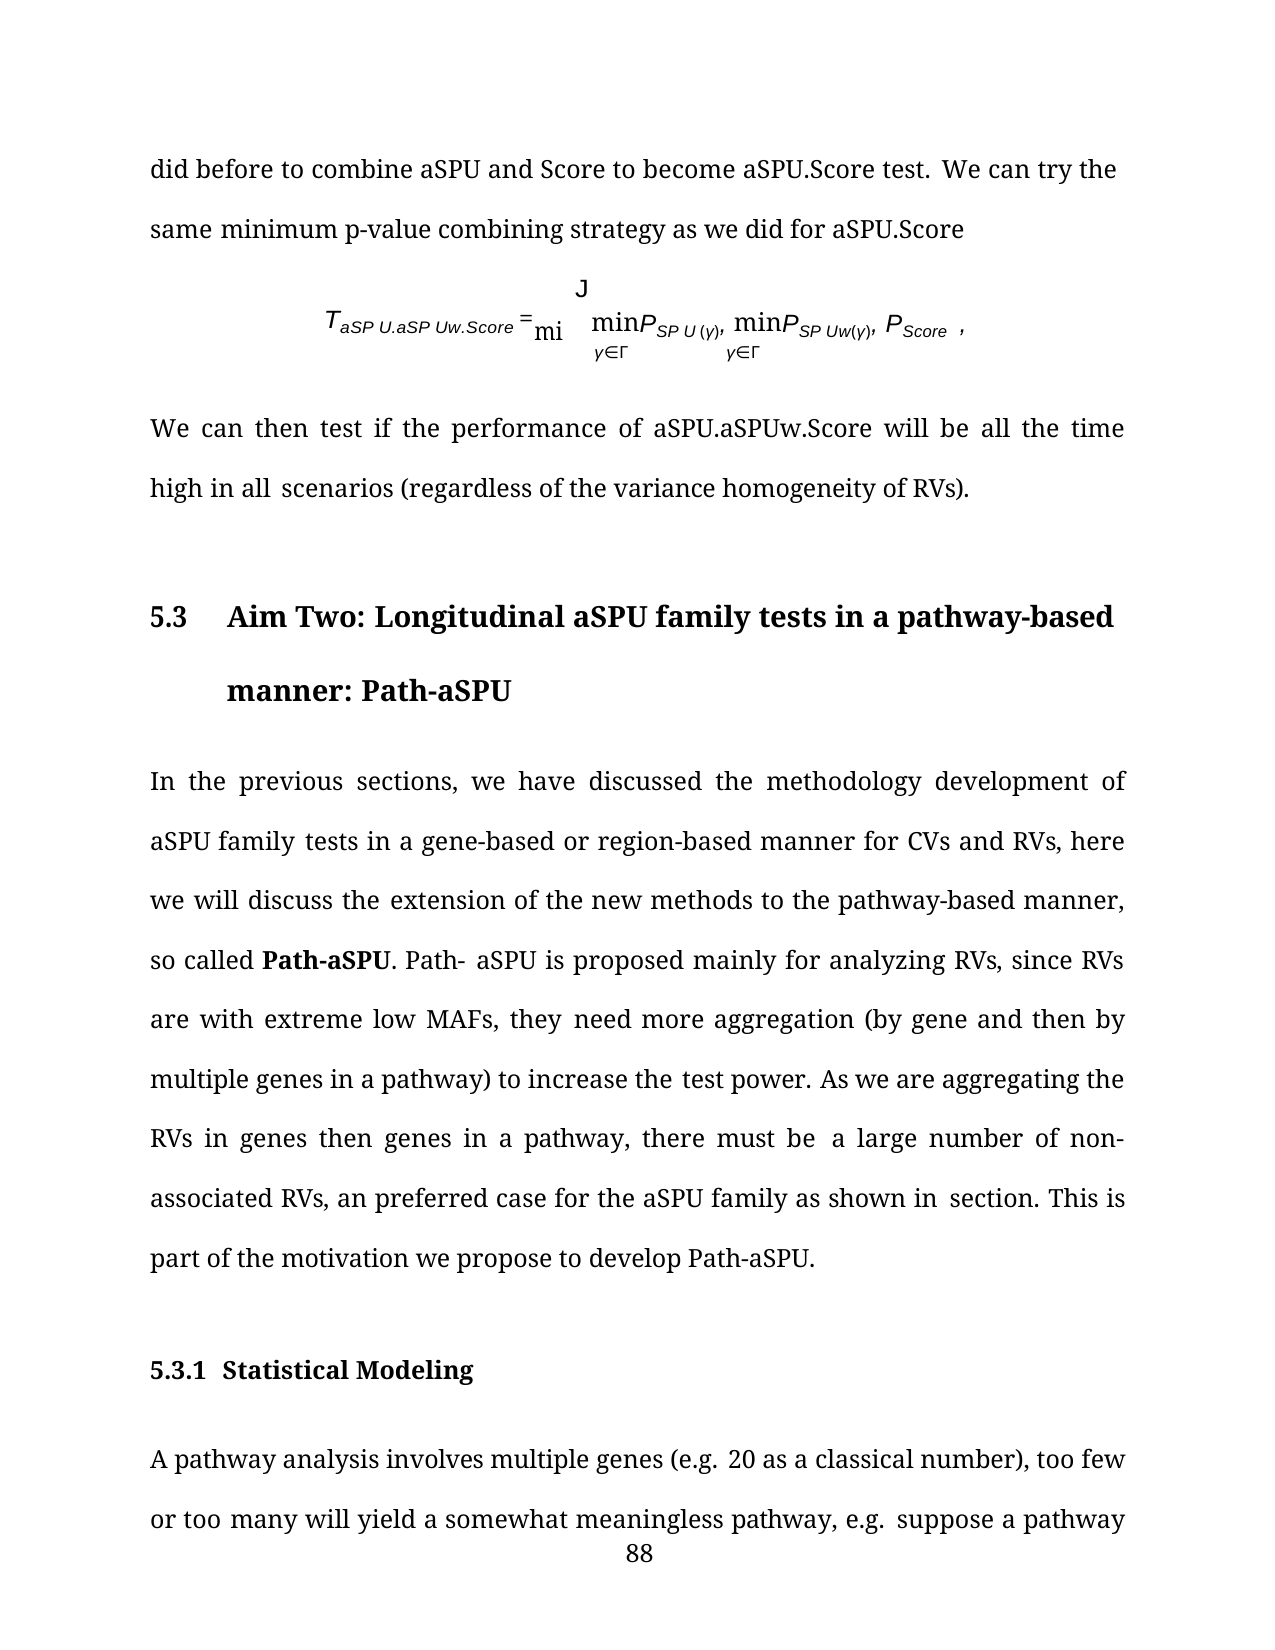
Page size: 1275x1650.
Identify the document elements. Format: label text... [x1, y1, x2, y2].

subtitle 5.3 Aim Two: Longitudinal aSPU family tests in a pathway-based manner: Path-aSPU [150, 596, 1125, 709]
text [150, 1442, 1125, 1536]
text did before to combine aSPU and Score to become aSPU.Score test. We can try the same minimum p-value combining strategy as we did for aSPU.Score [150, 152, 1125, 246]
text TaSP U.aSP Uw.Score = J [324, 296, 591, 342]
text γ∈Γ [139, 342, 628, 362]
text In the previous sections, we have discussed the methodology development of aSPU family tests in a gene-based or region-based manner for CVs and RVs, here we will discuss the extension of the new methods to the pathway-based manner, so called Path-aSPU. Path- aSPU is proposed mainly for analyzing RVs, since RVs are with extreme low MAFs, they need more aggregation (by gene and then by multiple genes in a pathway) to increase the test power. As we are aggregating the RVs in genes then genes in a pathway, there must be a large number of non-associated RVs, an preferred case for the aSPU family as shown in section. This is part of the motivation we propose to develop Path-aSPU. [150, 763, 1125, 1274]
text We can then test if the performance of aSPU.aSPUw.Score will be all the time high in all scenarios (regardless of the variance homogeneity of RVs). [150, 411, 1125, 504]
subtitle 5.3.1 Statistical Modeling [150, 1352, 1137, 1387]
text γ∈Γ [726, 342, 1137, 362]
text minPSP U (γ), minPSP Uw(γ), PScore , [593, 316, 1137, 342]
